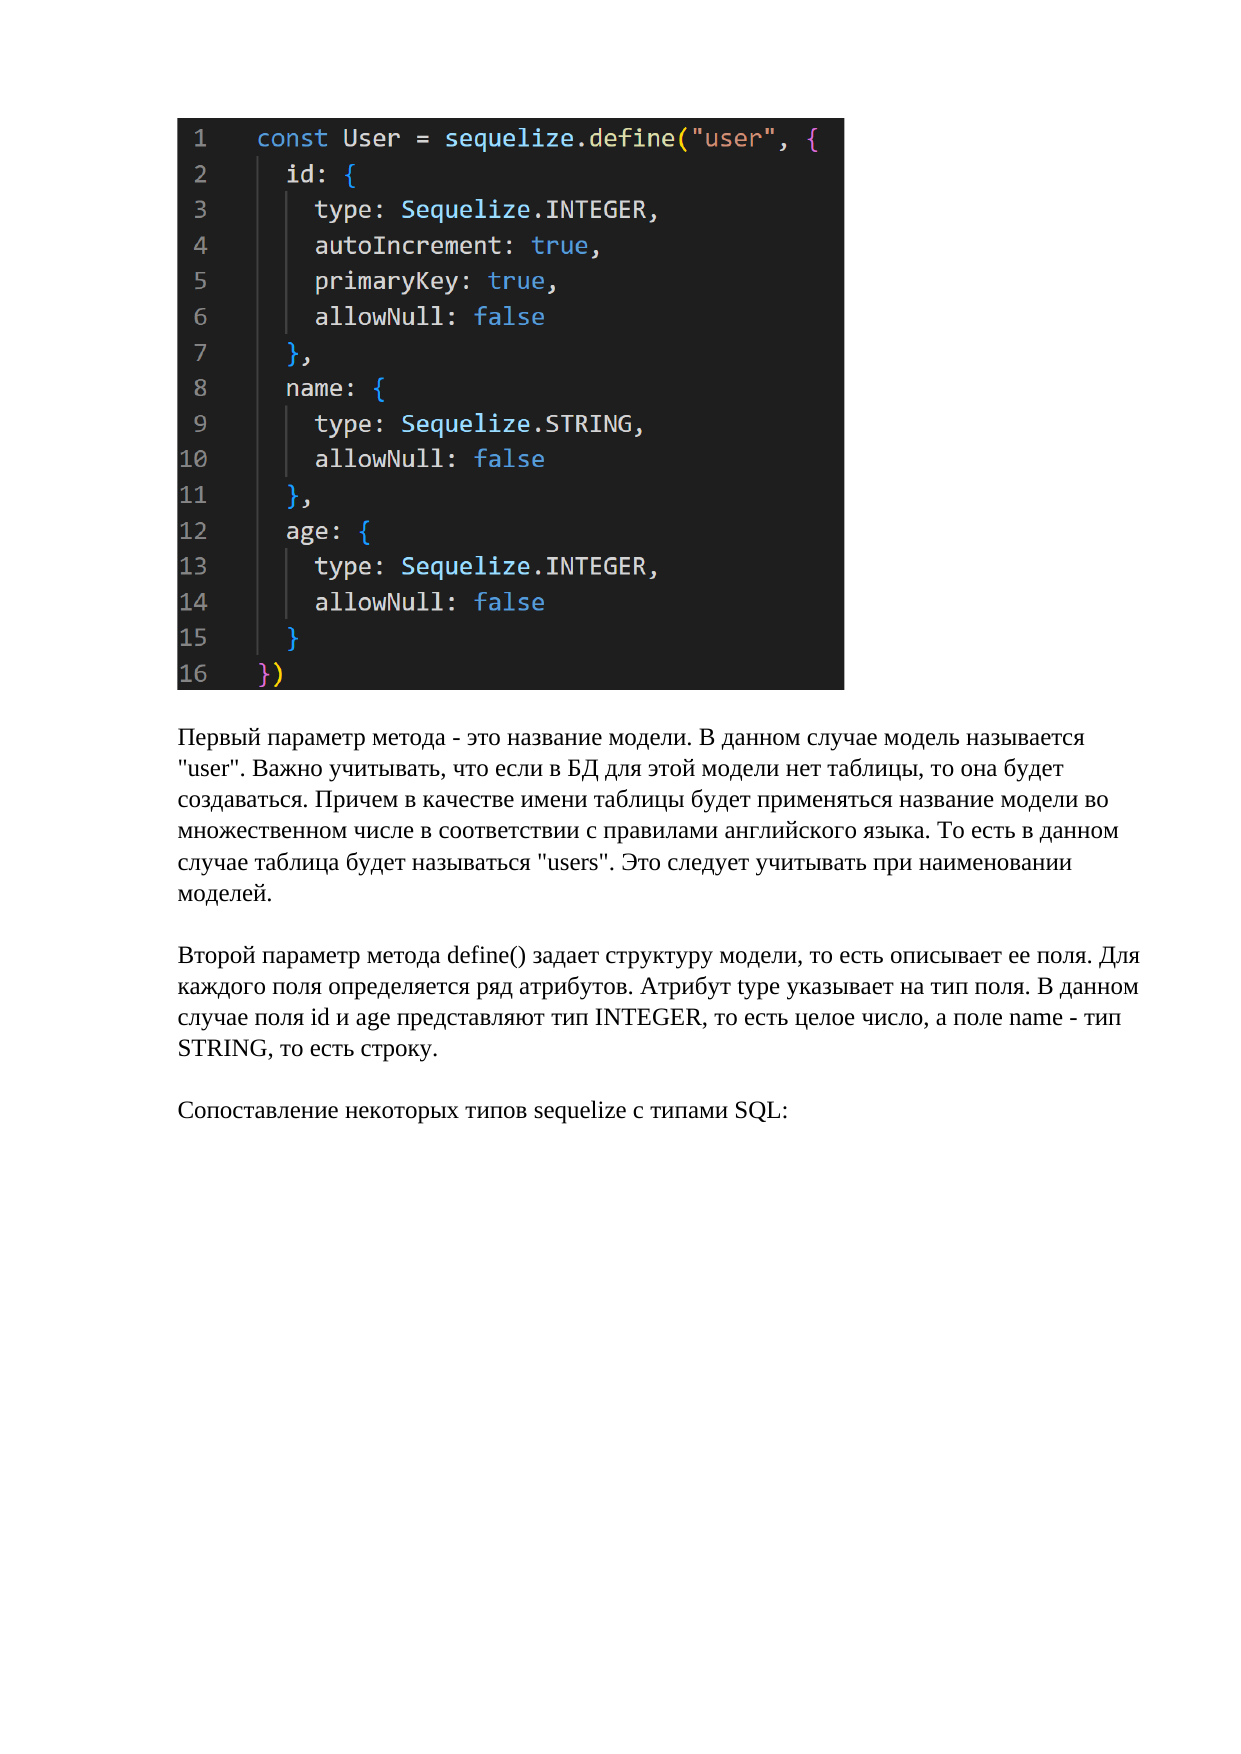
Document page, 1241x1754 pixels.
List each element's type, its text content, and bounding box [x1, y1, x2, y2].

text Первый параметр метода - это название модели. В данном случае модель называется "user". Важно учитывать, что если в БД для этой модели нет таблицы, то она будет создаваться. Причем в качестве имени таблицы будет применяться название модели во множественном числе в соответствии с правилами английского языка. То есть в данном случае таблица будет называться "users". Это следует учитывать при наименовании моделей. [177, 722, 1152, 906]
text Сопоставление некоторых типов sequelize с типами SQL: [177, 1095, 1152, 1124]
picture [177, 118, 845, 690]
text Второй параметр метода define() задает структуру модели, то есть описывает ее поля. Для каждого поля определяется ряд атрибутов. Атрибут type указывает на тип поля. В данном случае поля id и age представляют тип INTEGER, то есть целое число, а поле name - тип STRING, то есть строку. [177, 940, 1152, 1062]
